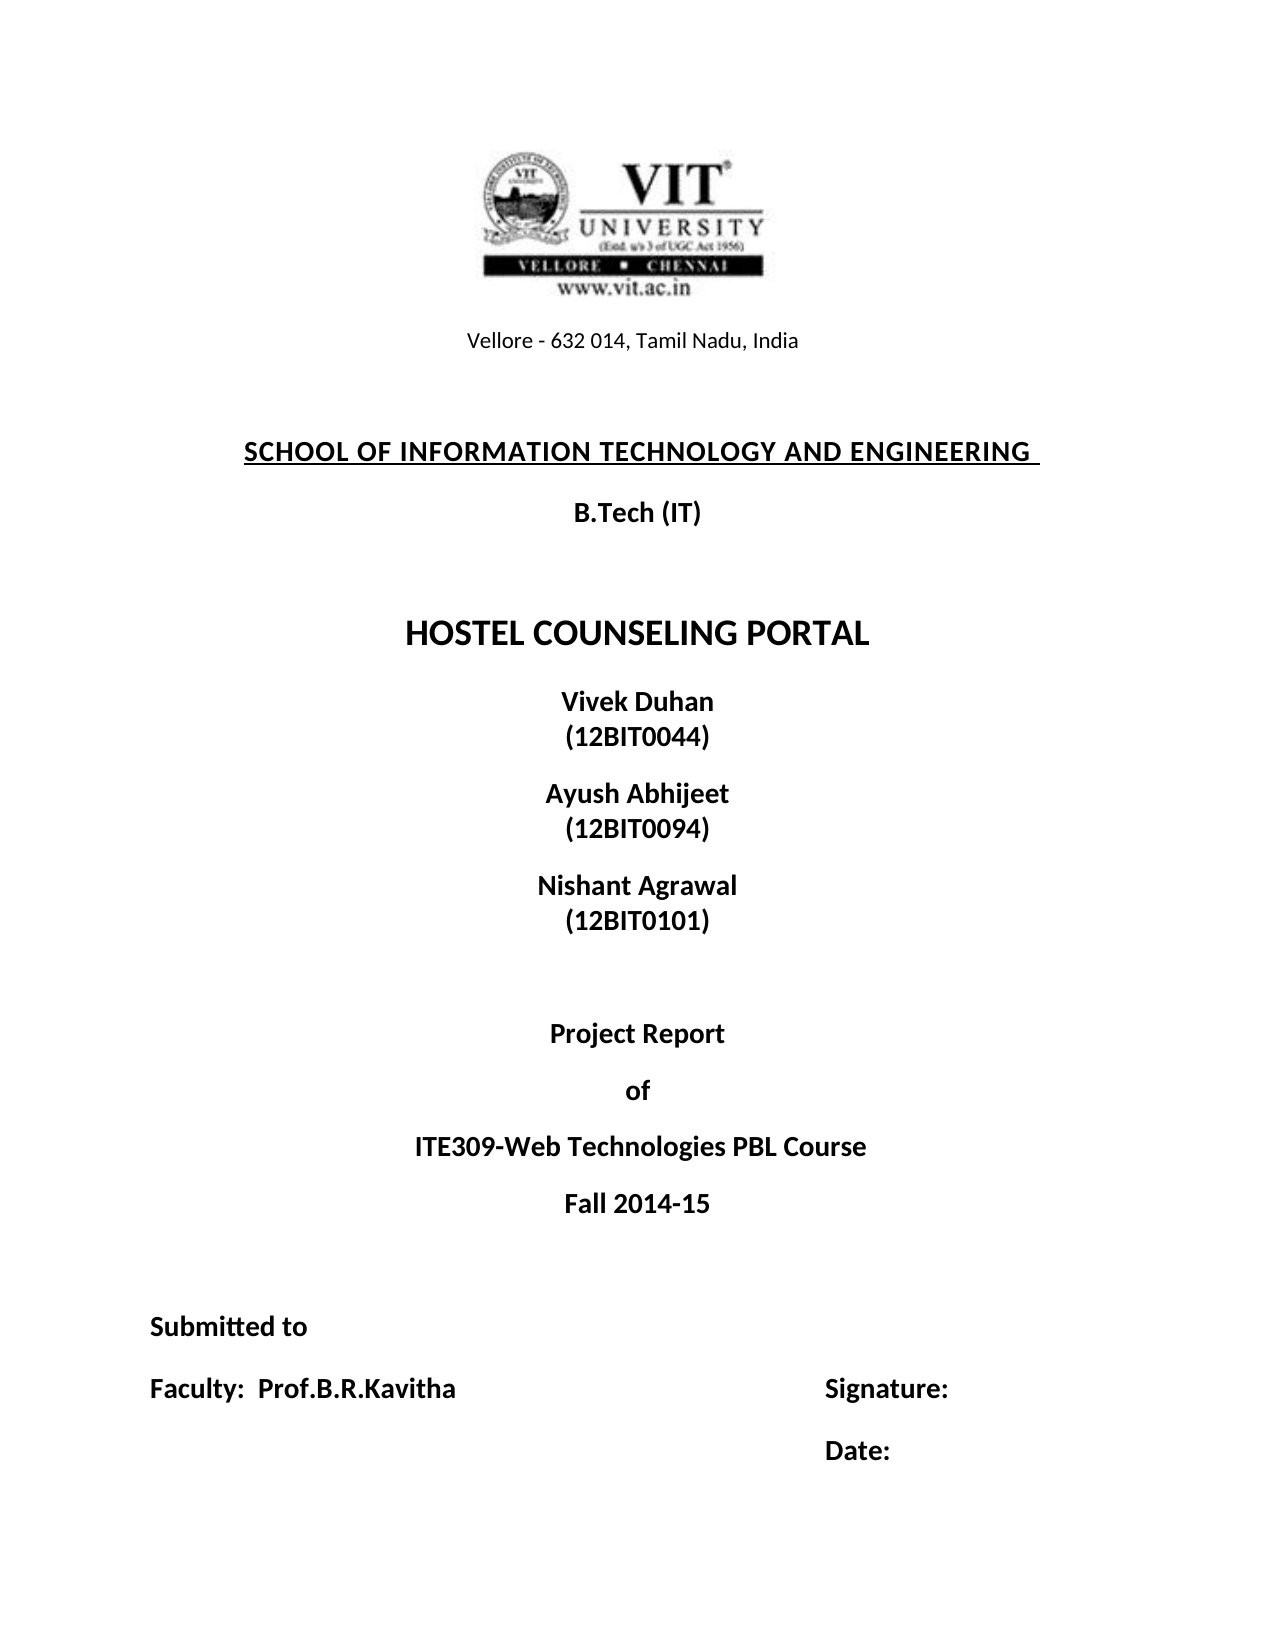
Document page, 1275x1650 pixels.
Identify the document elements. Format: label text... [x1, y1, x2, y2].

text (12BIT0101) [150, 902, 1125, 938]
text of [150, 1072, 1125, 1107]
text (12BIT0094) [150, 810, 1125, 846]
picture [461, 150, 814, 302]
text Ayush Abhijeet [150, 775, 1125, 810]
text B.Tech (IT) [150, 494, 1125, 530]
text Vivek Duhan [150, 683, 1125, 718]
text HOSTEL COUNSELING PORTAL [150, 609, 1125, 655]
text (12BIT0044) [150, 718, 1125, 754]
text SCHOOL OF INFORMATION TECHNOLOGY AND ENGINEERING [150, 433, 1125, 468]
text Date: [750, 1432, 1125, 1467]
text Faculty: Prof.B.R.Kavitha Signature: [150, 1370, 1125, 1406]
text Project Report [150, 1015, 1125, 1051]
text Nishant Agrawal [150, 867, 1125, 902]
text Fall 2014-15 [150, 1185, 1125, 1220]
text Vellore - 632 014, Tamil Nadu, India [44, 327, 1125, 354]
text Submitted to [150, 1308, 1125, 1344]
text ITE309-Web Technologies PBL Course [150, 1128, 1125, 1164]
